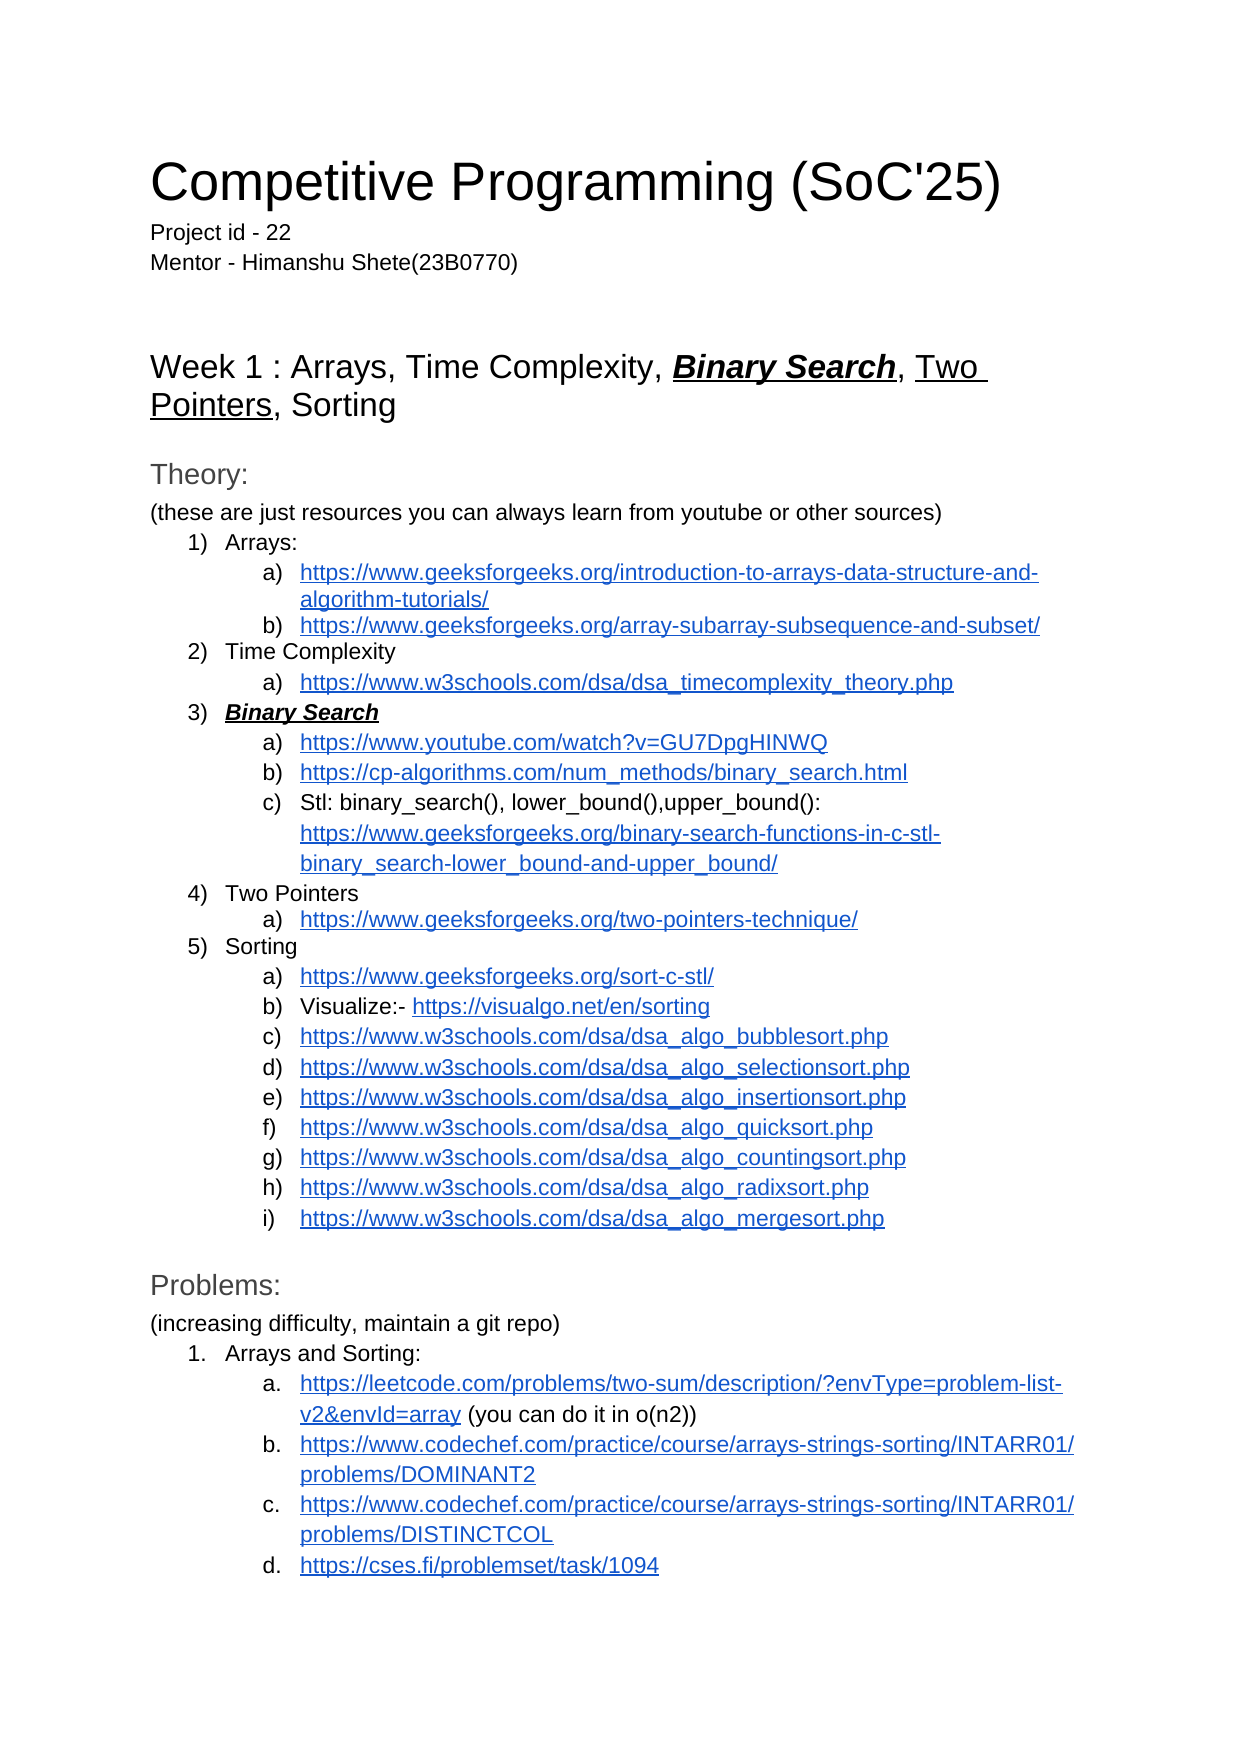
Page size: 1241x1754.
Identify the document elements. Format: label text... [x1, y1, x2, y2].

list https://www.w3schools.com/dsa/dsa_algo_quicksort.php [262, 1114, 1090, 1140]
list https://www.geeksforgeeks.org/introduction-to-arrays-data-structure-and-algorithm-tutorials/ [262, 559, 1090, 612]
list https://cp-algorithms.com/num_methods/binary_search.html [262, 759, 1090, 785]
text (increasing difficulty, maintain a git repo) [150, 1310, 1090, 1336]
list https://www.w3schools.com/dsa/dsa_algo_insertionsort.php [262, 1084, 1090, 1110]
list https://www.youtube.com/watch?v=GU7DpgHINWQ [262, 729, 1090, 755]
list https://www.w3schools.com/dsa/dsa_algo_mergesort.php [262, 1204, 1090, 1231]
title Competitive Programming (SoC'25) [150, 150, 1090, 212]
list https://www.codechef.com/practice/course/arrays-strings-sorting/INTARR01/problems/DISTINCTCOL [262, 1491, 1090, 1548]
list https://www.w3schools.com/dsa/dsa_algo_countingsort.php [262, 1144, 1090, 1170]
text (these are just resources you can always learn from youtube or other sources) [150, 499, 1090, 525]
subtitle Problems: [150, 1268, 1090, 1302]
list https://www.w3schools.com/dsa/dsa_timecomplexity_theory.php [262, 668, 1090, 695]
list Time Complexity [187, 638, 1090, 664]
list Stl: binary_search(), lower_bound(),upper_bound(): https://www.geeksforgeeks.org/binary-search-functions-in-c-stl-binary_search-lower_bound-and-upper_bound/ [262, 789, 1090, 876]
list https://www.geeksforgeeks.org/sort-c-stl/ [262, 963, 1090, 989]
list Visualize:- https://visualgo.net/en/sorting [262, 993, 1090, 1019]
list Arrays: [187, 529, 1090, 555]
list https://www.w3schools.com/dsa/dsa_algo_bubblesort.php [262, 1023, 1090, 1049]
list https://leetcode.com/problems/two-sum/description/?envType=problem-list-v2&envId=array (you can do it in o(n2)) [262, 1370, 1090, 1427]
list https://cses.fi/problemset/task/1094 [262, 1552, 1090, 1578]
list Binary Search [187, 699, 1090, 725]
list https://www.w3schools.com/dsa/dsa_algo_selectionsort.php [262, 1053, 1090, 1080]
list https://www.codechef.com/practice/course/arrays-strings-sorting/INTARR01/problems/DOMINANT2 [262, 1431, 1090, 1487]
subtitle Theory: [150, 457, 1090, 490]
subtitle Week 1 : Arrays, Time Complexity, Binary Search, Two Pointers, Sorting [150, 347, 1090, 423]
list https://www.geeksforgeeks.org/array-subarray-subsequence-and-subset/ [262, 612, 1090, 638]
list Sorting [187, 933, 1090, 959]
list https://www.w3schools.com/dsa/dsa_algo_radixsort.php [262, 1174, 1090, 1201]
list Arrays and Sorting: [187, 1340, 1090, 1366]
list https://www.geeksforgeeks.org/two-pointers-technique/ [262, 906, 1090, 933]
text Project id - 22 [150, 218, 1090, 245]
text Mentor - Himanshu Shete(23B0770) [150, 249, 1090, 275]
list Two Pointers [187, 880, 1090, 906]
